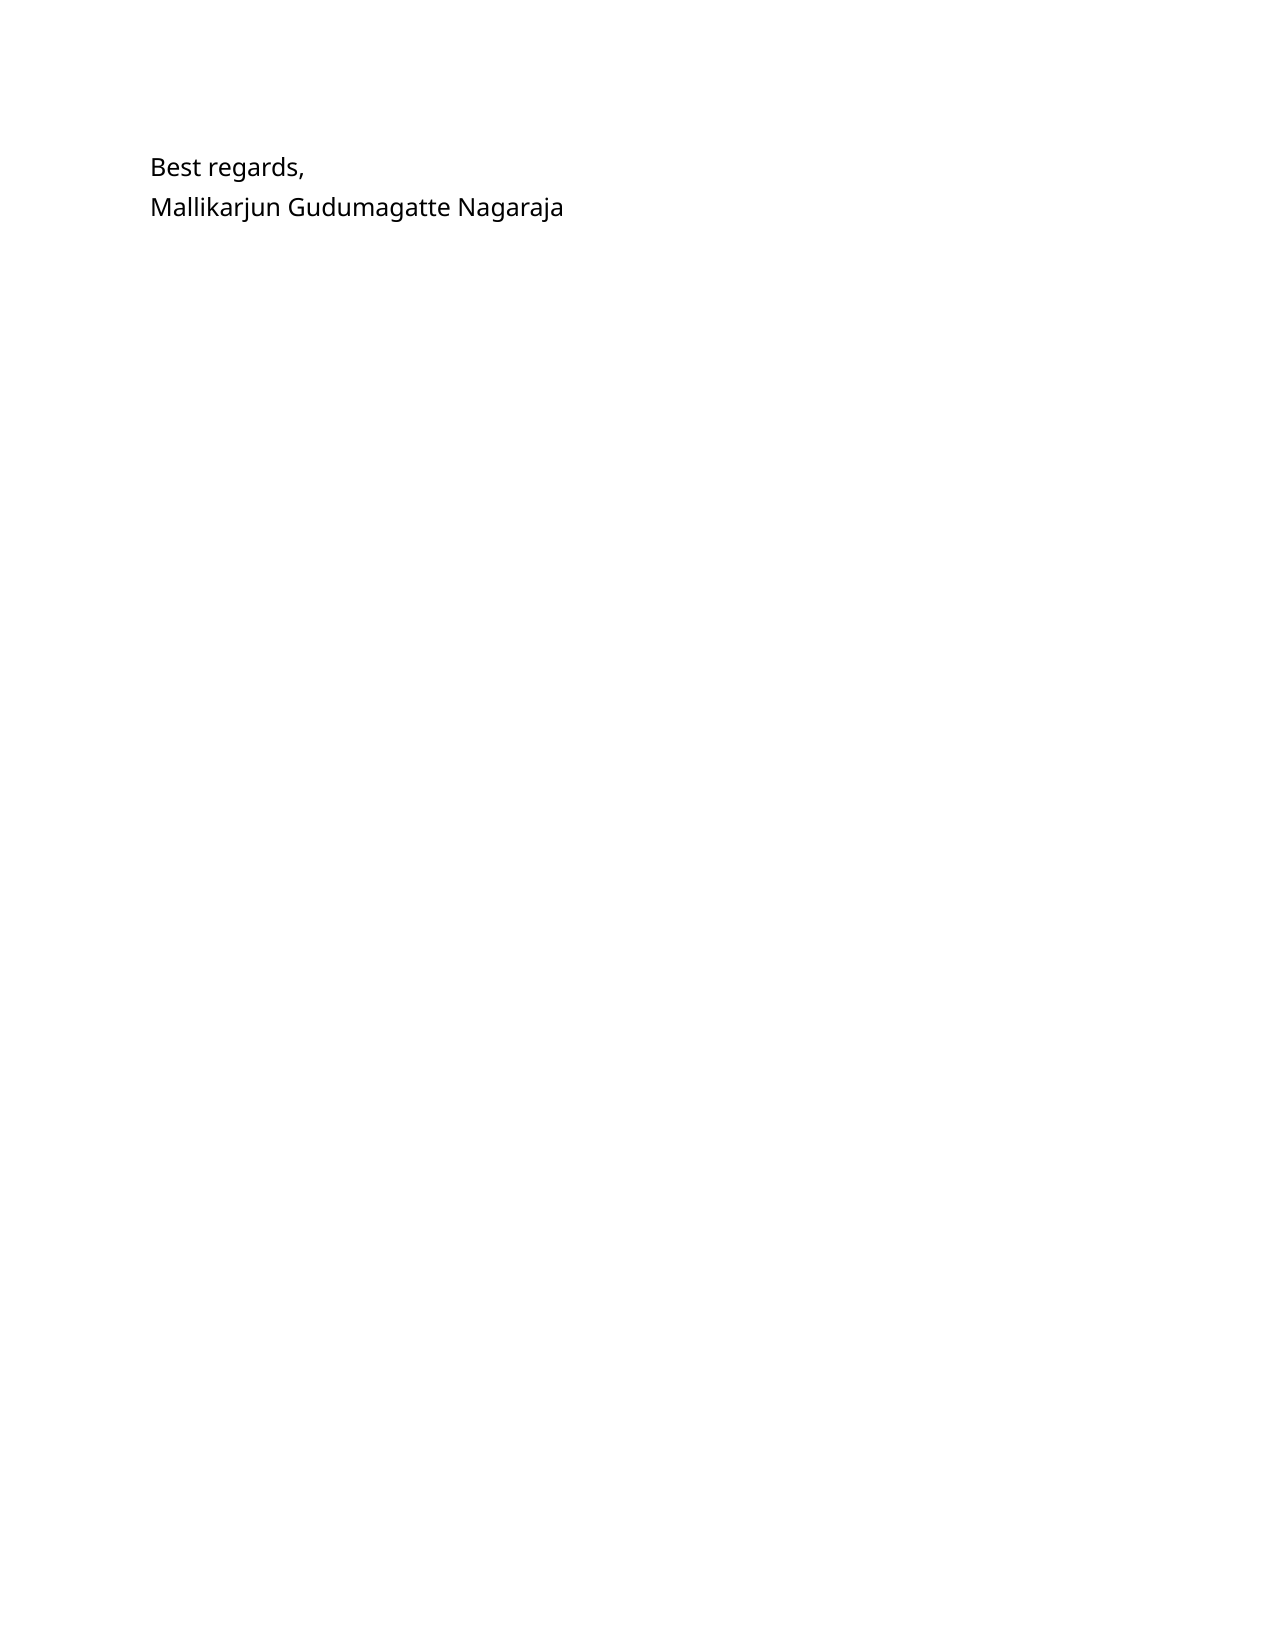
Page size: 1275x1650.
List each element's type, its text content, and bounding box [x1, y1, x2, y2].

text Best regards, Mallikarjun Gudumagatte Nagaraja [150, 150, 1125, 223]
